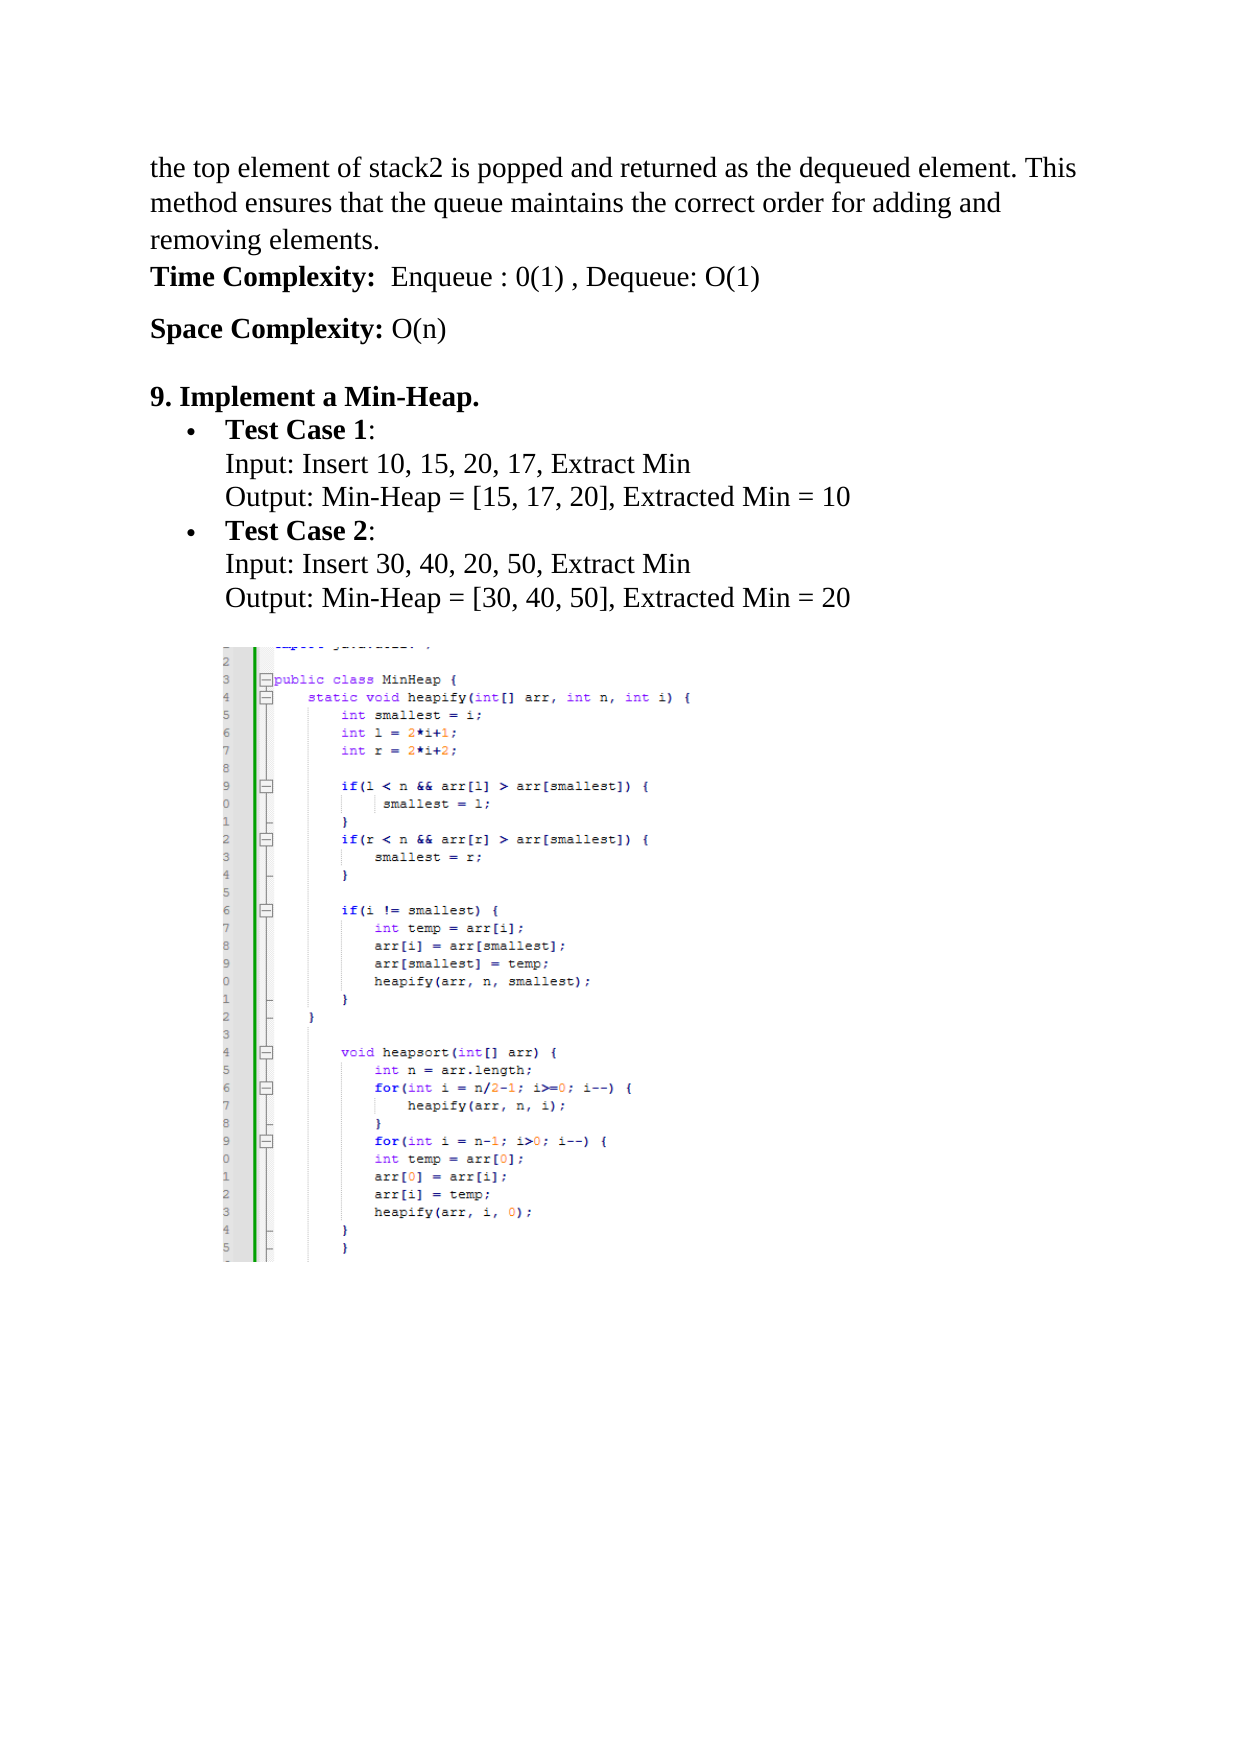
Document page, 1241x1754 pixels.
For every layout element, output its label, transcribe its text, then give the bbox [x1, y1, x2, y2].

picture [222, 647, 942, 1262]
list Test Case 1: Input: Insert 10, 15, 20, 17, Extract Min Output: Min-Heap = [15, 17, 20], Extracted Min = 10 [187, 412, 1090, 513]
text Time Complexity: Enqueue : 0(1) , Dequeue: O(1) [150, 259, 1090, 292]
text Space Complexity: O(n) [150, 312, 1090, 345]
text 9. Implement a Min-Heap. [150, 379, 1090, 412]
list Test Case 2: Input: Insert 30, 40, 20, 50, Extract Min Output: Min-Heap = [30, 40, 50], Extracted Min = 20 [187, 513, 1090, 613]
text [150, 150, 1090, 257]
